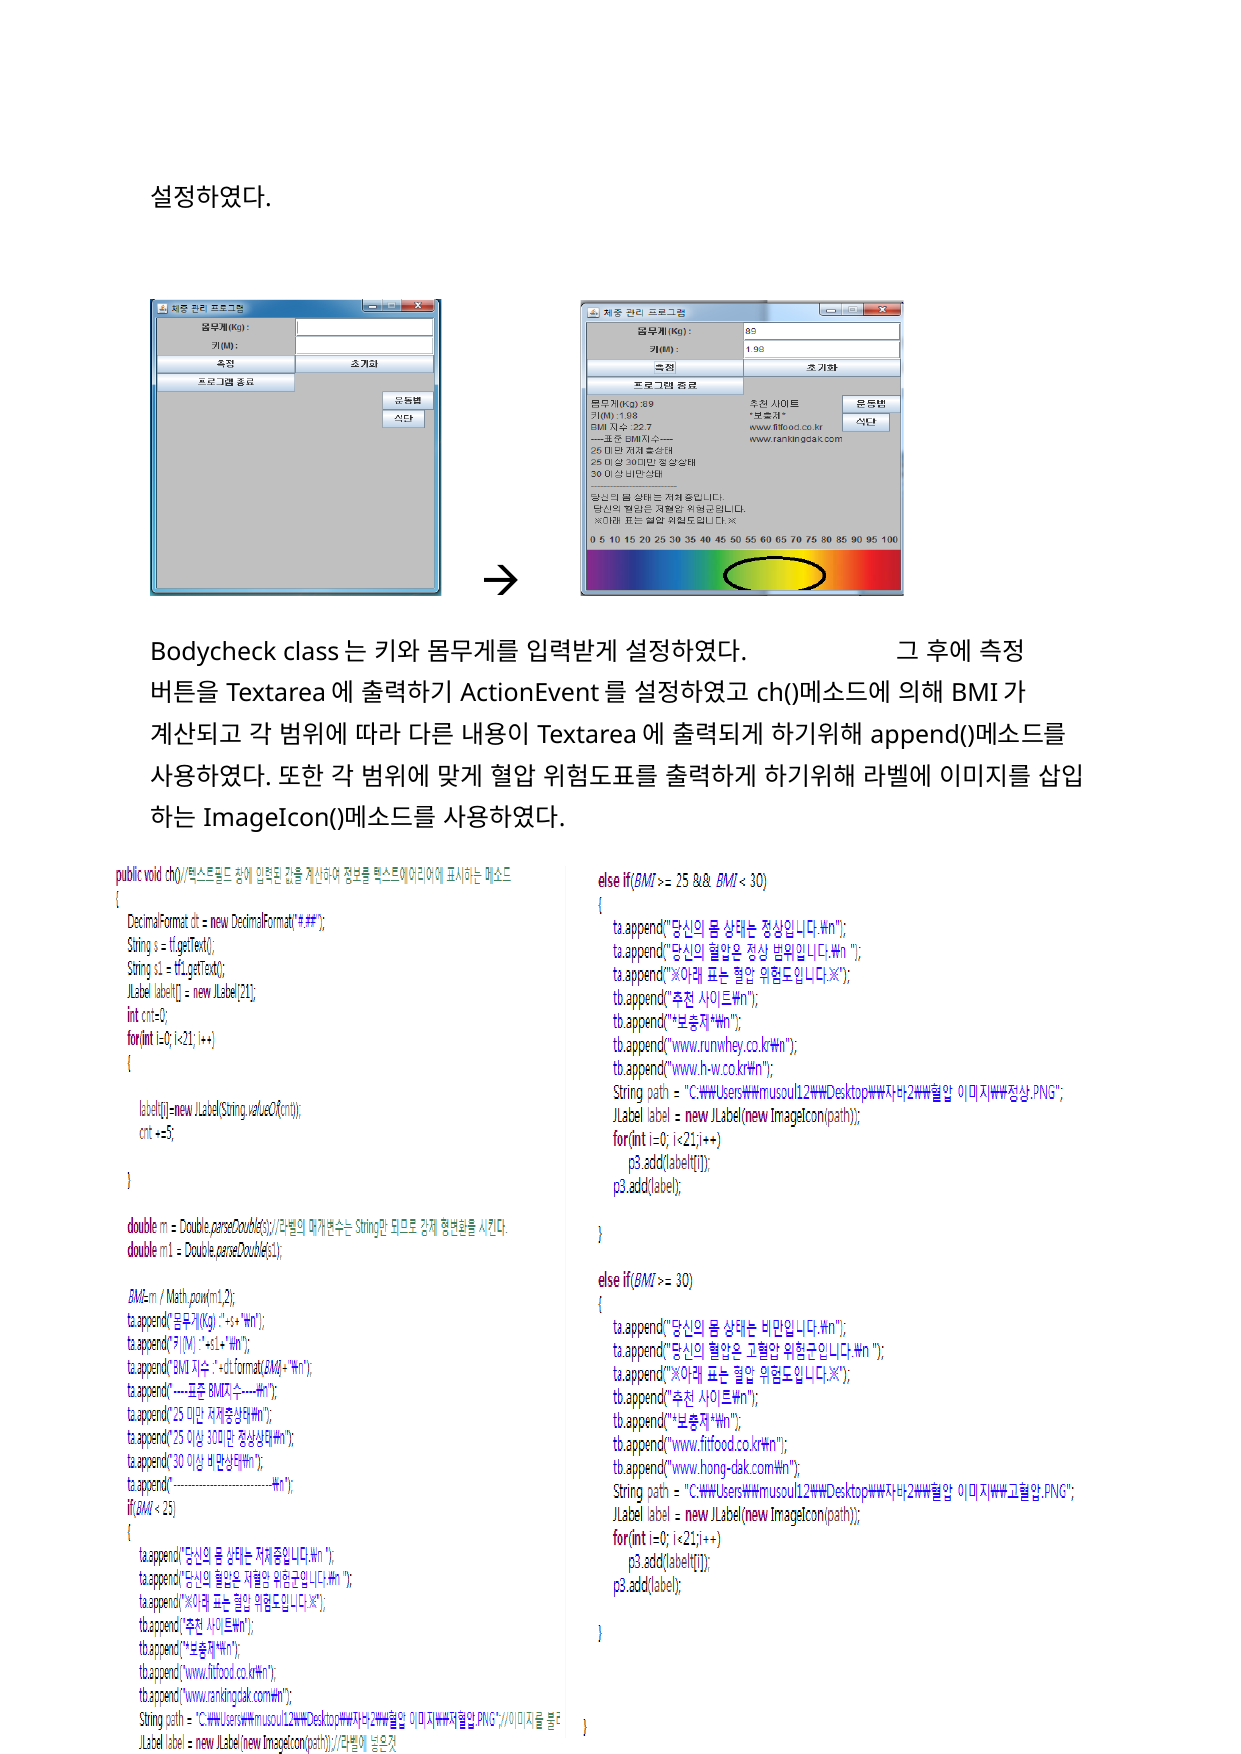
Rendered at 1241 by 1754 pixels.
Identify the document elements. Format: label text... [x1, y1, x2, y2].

picture [150, 299, 442, 596]
text Bodycheck class는 키와 몸무게를 입력받게 설정하였다. 그 후에 측정 버튼을 Textarea에 출력하기 ActionEvent를 설정하였고 ch()메소드에 의해 BMI가 계산되고 각 범위에 따라 다른 내용이 Textarea에 출력되게 하기위해 append()메소드를 사용하였다. 또한 각 범위에 맞게 혈압 위험도표를 출력하게 하기위해 라벨에 이미지를 삽입 하는 ImageIcon()메소드를 사용하였다. [150, 631, 1090, 834]
text 취소버튼을 누르면 프로그램을 종료할 수 있게 ActionEvent를 설정했고 프로그램을 종료한다는 메시지창이 나오게 설정하였으며 System.exit()을 0으로 설정하여 종료시키게 설정하였다. [150, 177, 1090, 213]
picture [111, 866, 1079, 1754]
picture [580, 300, 904, 596]
